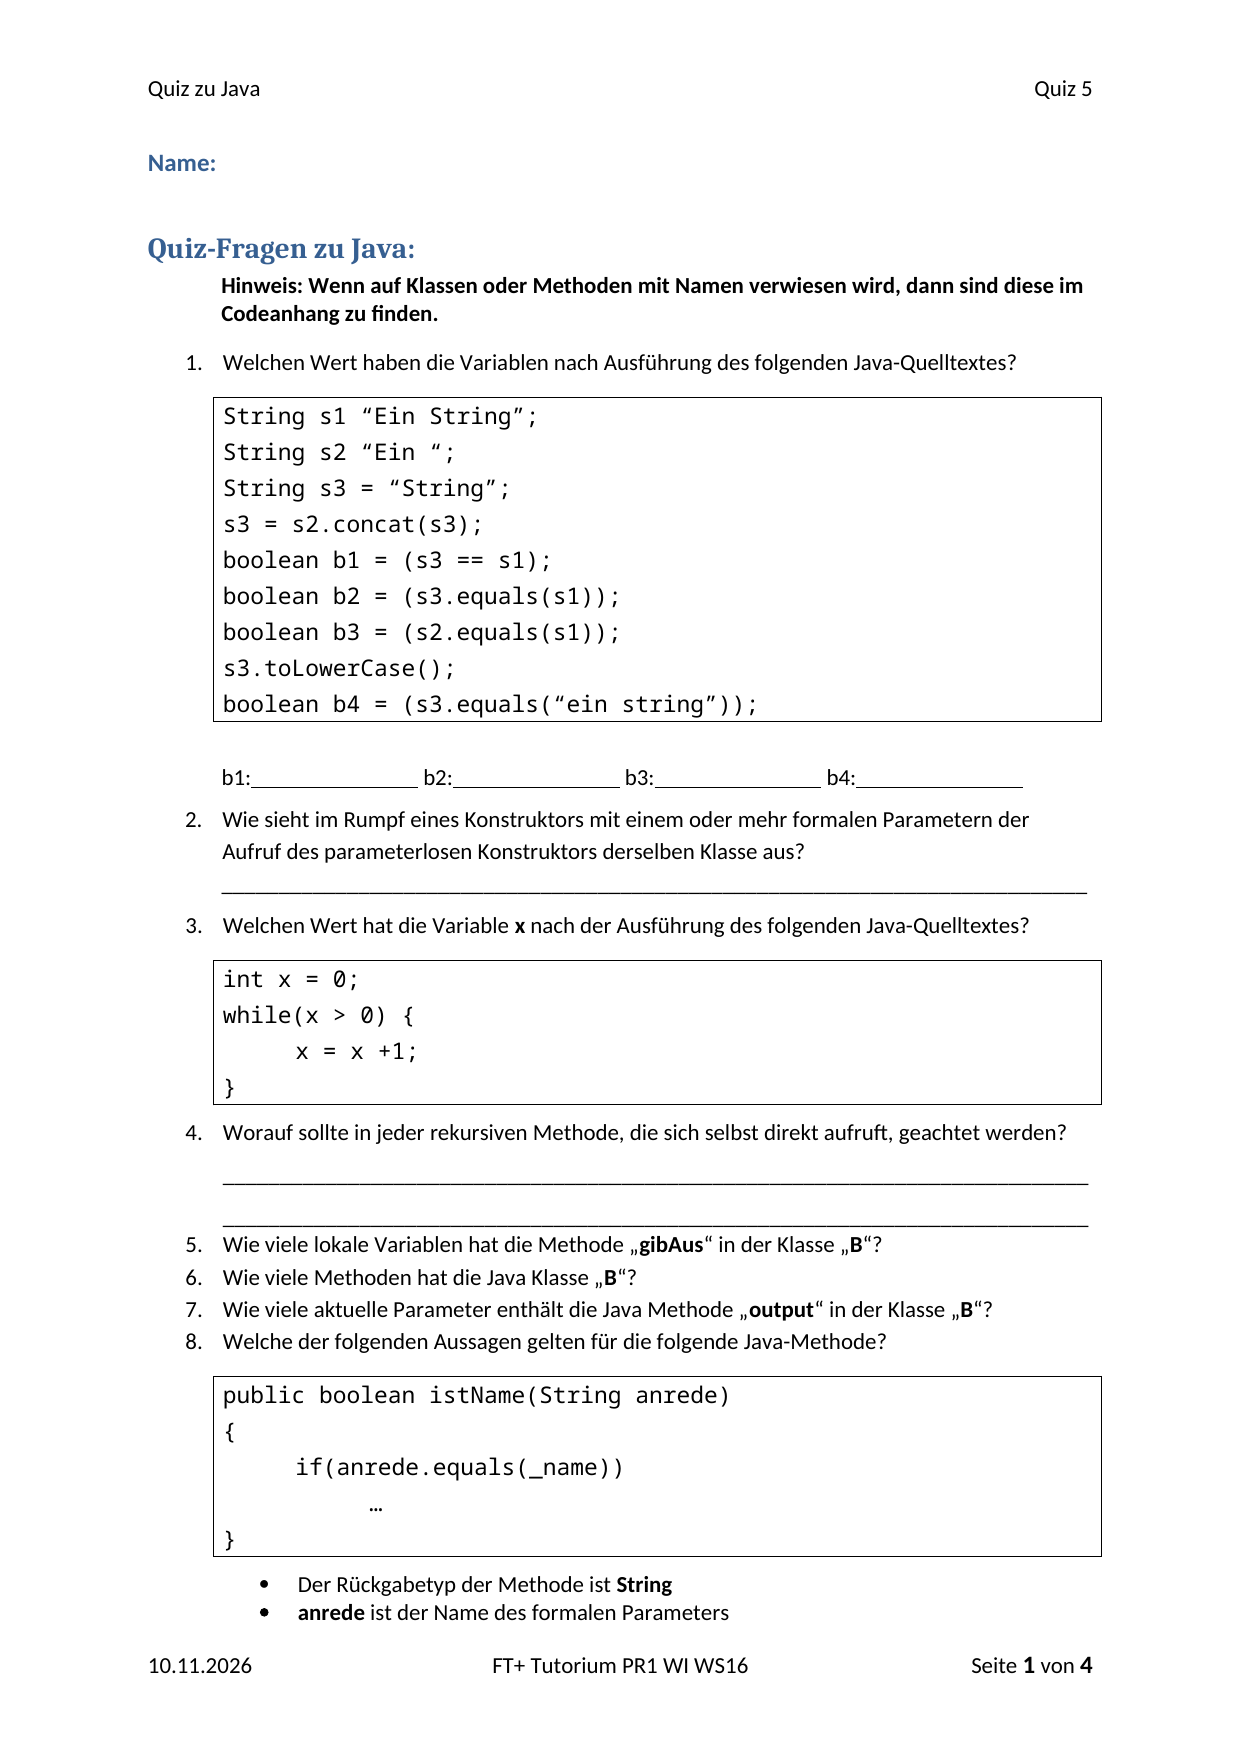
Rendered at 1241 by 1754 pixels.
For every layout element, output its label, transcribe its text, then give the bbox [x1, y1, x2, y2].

text String s3 = “String”; [214, 469, 1101, 503]
text x = x +1; [214, 1032, 1101, 1066]
subtitle Name: [148, 148, 1093, 178]
text Wie viele lokale Variablen hat die Methode „gibAus“ in der Klasse „B“? [185, 1230, 1093, 1258]
list anrede ist der Name des formalen Parameters [260, 1598, 1093, 1626]
text Hinweis: Wenn auf Klassen oder Methoden mit Namen verwiesen wird, dann sind diese im Codeanhang zu finden. [221, 271, 1093, 327]
list Der Rückgabetyp der Methode ist String [260, 1570, 1093, 1598]
text } [214, 1068, 1101, 1104]
text } [214, 1519, 1101, 1556]
text … [214, 1484, 1101, 1518]
text while(x > 0) { [214, 996, 1101, 1030]
text boolean b1 = (s3 == s1); [214, 541, 1101, 575]
text Welche der folgenden Aussagen gelten für die folgende Java-Methode? [185, 1327, 1093, 1355]
text Wie sieht im Rumpf eines Konstruktors mit einem oder mehr formalen Parametern der Aufruf des parameterlosen Konstruktors derselben Klasse aus? [185, 805, 1093, 865]
list b1: b2: b3: b4: [148, 763, 1093, 791]
text s3 = s2.concat(s3); [214, 505, 1101, 539]
text { [214, 1412, 1101, 1446]
text String s1 “Ein String”; [214, 398, 1101, 431]
subtitle Quiz-Fragen zu Java: [148, 233, 1093, 266]
text boolean b4 = (s3.equals(“ein string”)); [214, 684, 1101, 721]
list ____________________________________________________________________________ [223, 1160, 1093, 1188]
text Welchen Wert haben die Variablen nach Ausführung des folgenden Java-Quelltextes? [185, 348, 1093, 376]
text boolean b2 = (s3.equals(s1)); [214, 577, 1101, 611]
text Welchen Wert hat die Variable x nach der Ausführung des folgenden Java-Quelltextes? [185, 911, 1093, 939]
text boolean b3 = (s2.equals(s1)); [214, 612, 1101, 647]
text int x = 0; [214, 961, 1101, 994]
text Wie viele aktuelle Parameter enthält die Java Methode „output“ in der Klasse „B“? [185, 1295, 1093, 1323]
list ____________________________________________________________________________ [185, 869, 1093, 897]
text Worauf sollte in jeder rekursiven Methode, die sich selbst direkt aufruft, geachtet werden? [185, 1118, 1093, 1146]
text String s2 “Ein “; [214, 433, 1101, 467]
text if(anrede.equals(_name)) [214, 1448, 1101, 1482]
text Wie viele Methoden hat die Java Klasse „B“? [185, 1263, 1093, 1291]
text public boolean istName(String anrede) [214, 1377, 1101, 1410]
list ____________________________________________________________________________ [223, 1202, 1093, 1230]
text s3.toLowerCase(); [214, 648, 1101, 683]
